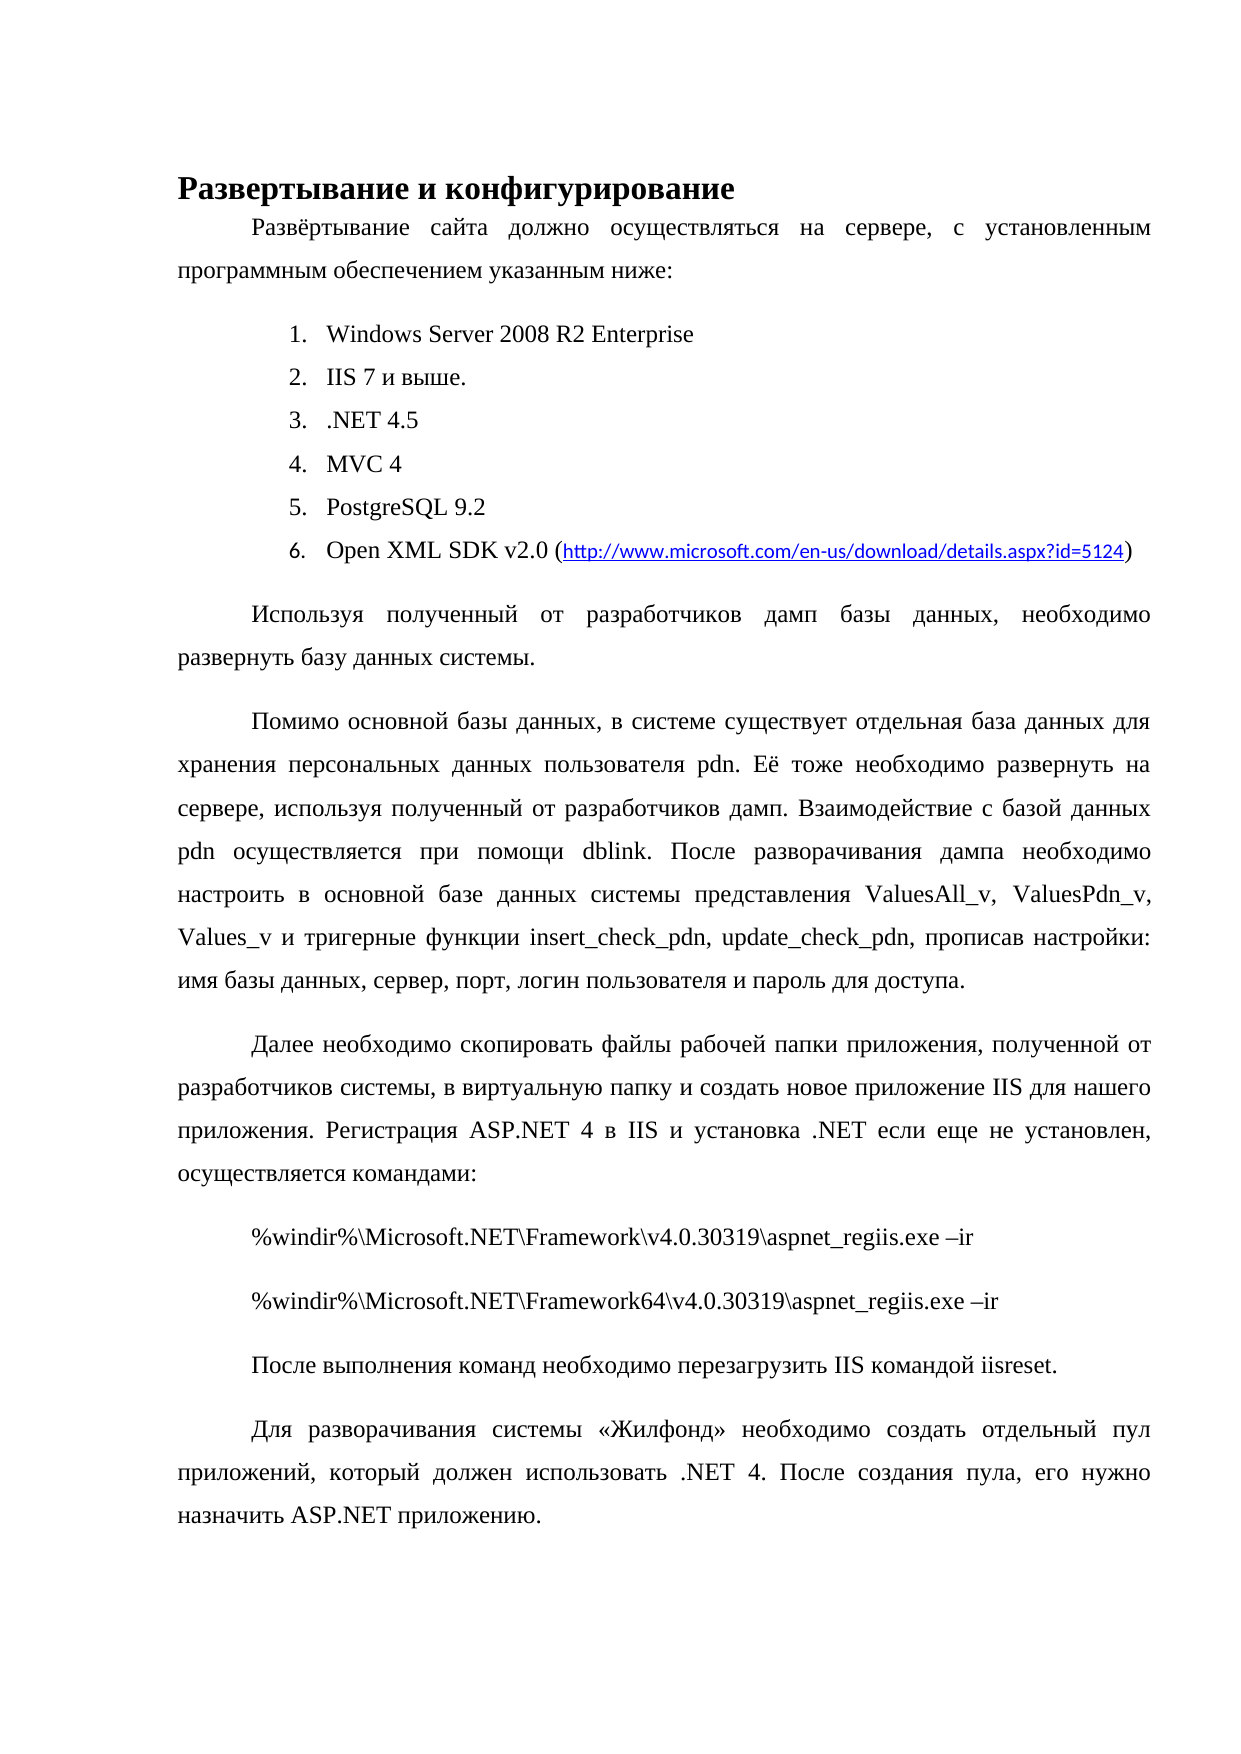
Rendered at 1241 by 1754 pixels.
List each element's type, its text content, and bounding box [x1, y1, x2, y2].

text %windir%\Microsoft.NET\Framework64\v4.0.30319\aspnet_regiis.exe –ir [177, 1286, 1152, 1315]
list PostgreSQL 9.2 [288, 492, 1152, 521]
text Развёртывание сайта должно осуществляться на сервере, с установленным программным обеспечением указанным ниже: [177, 212, 1152, 284]
list .NET 4.5 [288, 406, 1152, 434]
text После выполнения команд необходимо перезагрузить IIS командой iisreset. [177, 1350, 1152, 1379]
list MVC 4 [288, 449, 1152, 477]
text Для разворачивания системы «Жилфонд» необходимо создать отдельный пул приложений, который должен использовать .NET 4. После создания пула, его нужно назначить ASP.NET приложению. [177, 1414, 1152, 1529]
subtitle Развертывание и конфигурирование [177, 168, 1152, 206]
text %windir%\Microsoft.NET\Framework\v4.0.30319\aspnet_regiis.exe –ir [177, 1222, 1152, 1251]
text Помимо основной базы данных, в системе существует отдельная база данных для хранения персональных данных пользователя pdn. Её тоже необходимо развернуть на сервере, используя полученный от разработчиков дамп. Взаимодействие с базой данных pdn осуществляется при помощи dblink. После разворачивания дампа необходимо настроить в основной базе данных системы представления ValuesAll_v, ValuesPdn_v, Values_v и тригерные функции insert_check_pdn, update_check_pdn, прописав настройки: имя базы данных, сервер, порт, логин пользователя и пароль для доступа. [177, 706, 1152, 994]
list Windows Server 2008 R2 Enterprise [288, 319, 1152, 348]
list IIS 7 и выше. [288, 362, 1152, 391]
text Используя полученный от разработчиков дамп базы данных, необходимо развернуть базу данных системы. [177, 599, 1152, 671]
list Open XML SDK v2.0 (http://www.microsoft.com/en-us/download/details.aspx?id=5124) [288, 535, 1152, 564]
text Далее необходимо скопировать файлы рабочей папки приложения, полученной от разработчиков системы, в виртуальную папку и создать новое приложение IIS для нашего приложения. Регистрация ASP.NET 4 в IIS и установка .NET если еще не установлен, осуществляется командами: [177, 1029, 1152, 1187]
